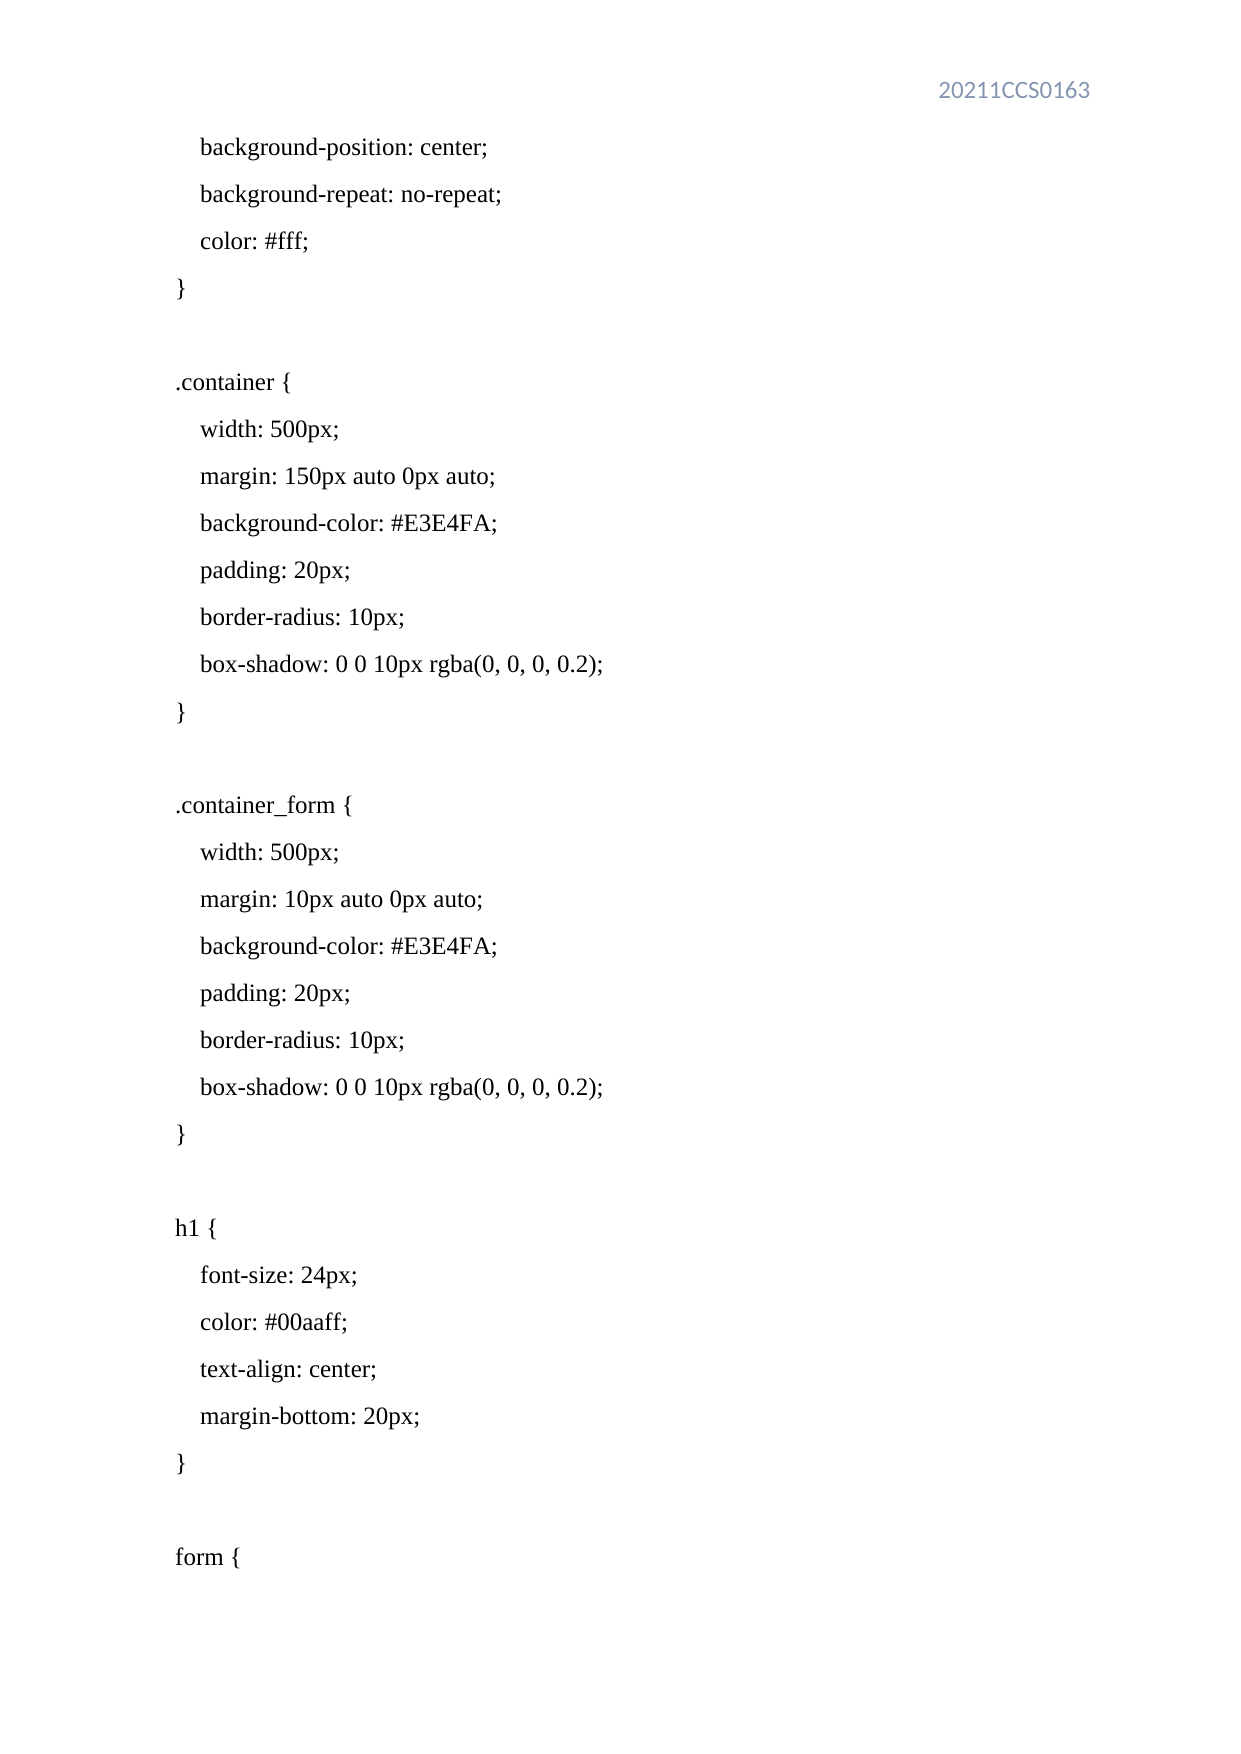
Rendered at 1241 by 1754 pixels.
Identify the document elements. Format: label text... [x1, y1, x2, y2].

text border-radius: 10px; [150, 602, 1090, 631]
text width: 500px; [150, 837, 1090, 866]
text .container { [150, 367, 1090, 396]
text margin: 150px auto 0px auto; [150, 461, 1090, 490]
text } [150, 273, 1090, 302]
text background-repeat: no-repeat; [150, 179, 1090, 208]
text padding: 20px; [150, 978, 1090, 1007]
text } [150, 1448, 1090, 1477]
text h1 { [150, 1213, 1090, 1242]
text border-radius: 10px; [150, 1025, 1090, 1054]
text color: #fff; [150, 226, 1090, 255]
text } [150, 1119, 1090, 1148]
text .container_form { [150, 790, 1090, 819]
text background-color: #E3E4FA; [150, 931, 1090, 960]
text color: #00aaff; [150, 1307, 1090, 1336]
text box-shadow: 0 0 10px rgba(0, 0, 0, 0.2); [150, 649, 1090, 678]
text box-shadow: 0 0 10px rgba(0, 0, 0, 0.2); [150, 1072, 1090, 1101]
text text-align: center; [150, 1354, 1090, 1383]
text background-color: #E3E4FA; [150, 508, 1090, 537]
text font-size: 24px; [150, 1260, 1090, 1289]
text margin: 10px auto 0px auto; [150, 884, 1090, 913]
text } [150, 697, 1090, 725]
text background-position: center; [150, 132, 1090, 161]
text form { [150, 1542, 1090, 1571]
text margin-bottom: 20px; [150, 1401, 1090, 1430]
text width: 500px; [150, 414, 1090, 443]
text padding: 20px; [150, 555, 1090, 584]
